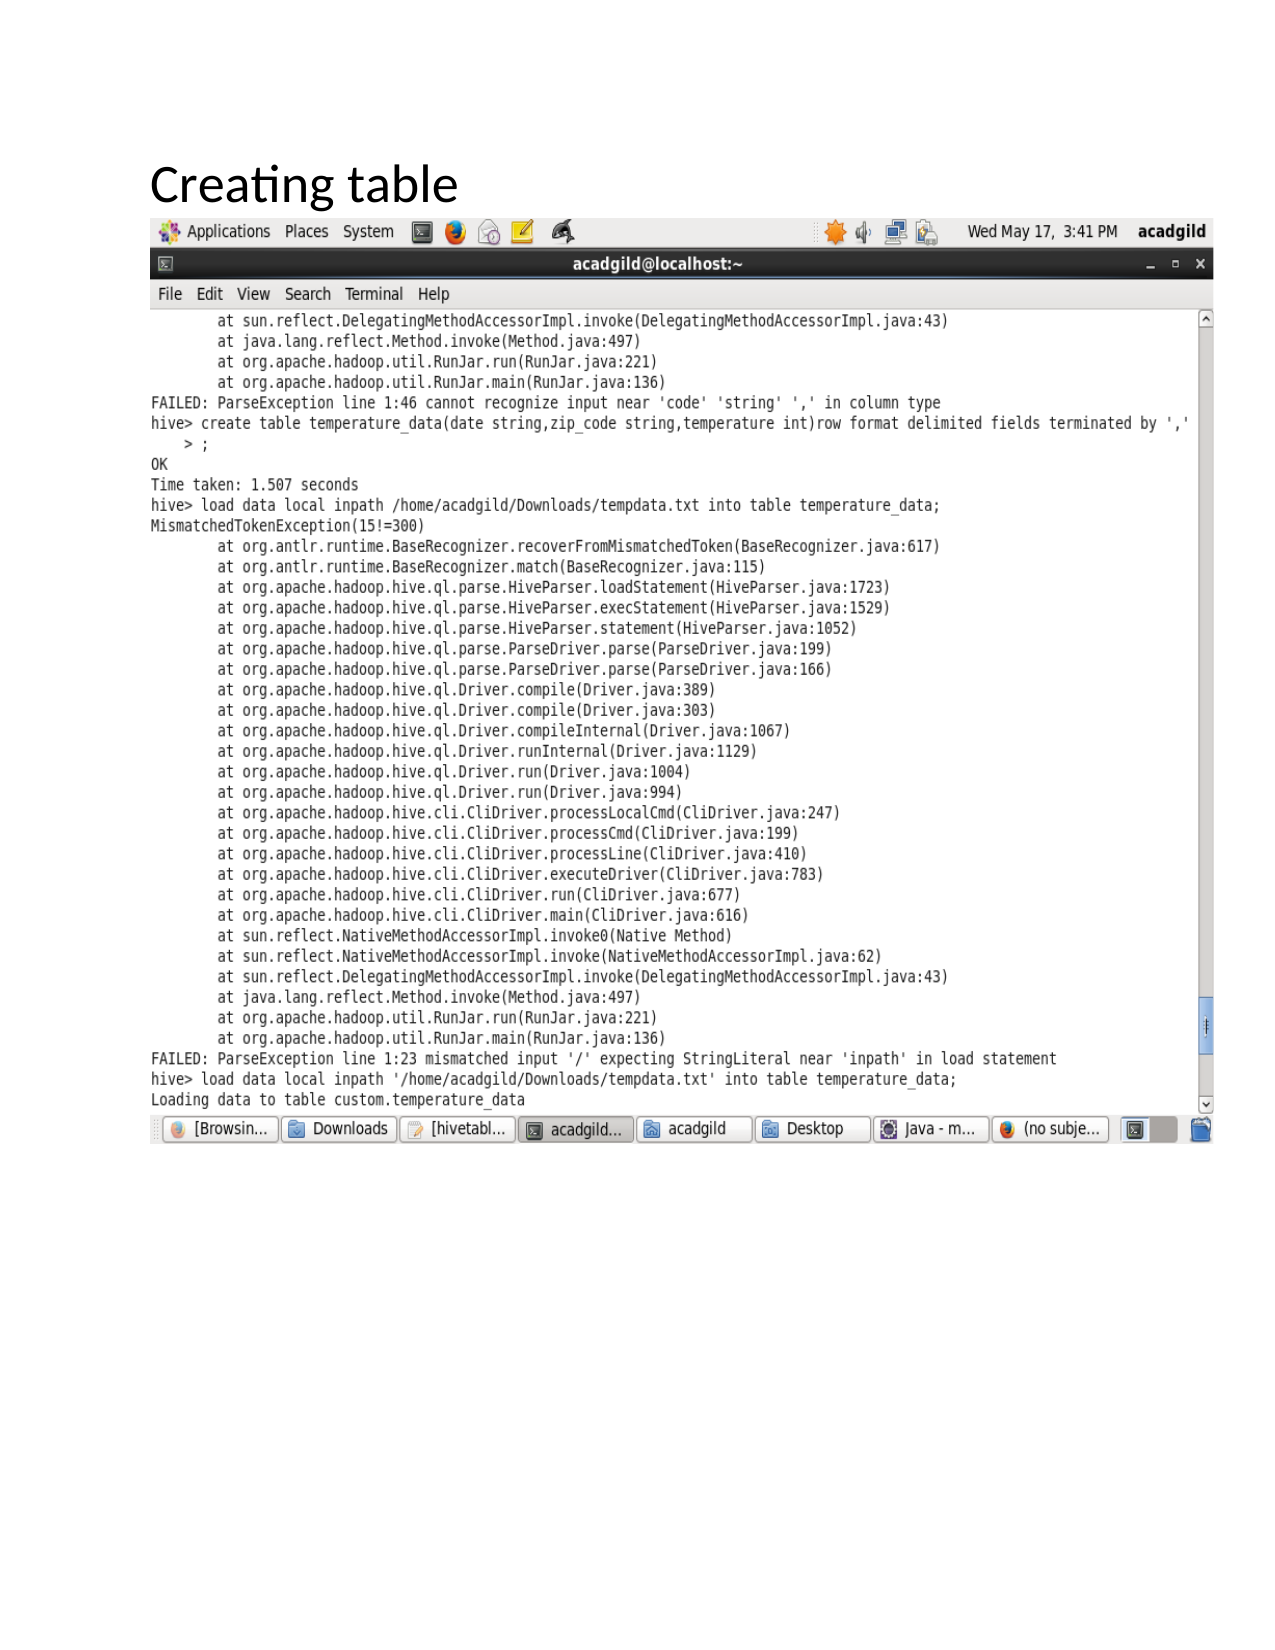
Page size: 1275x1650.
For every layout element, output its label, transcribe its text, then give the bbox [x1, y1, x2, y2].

picture [150, 218, 1214, 1144]
text Creating table [150, 150, 1125, 218]
